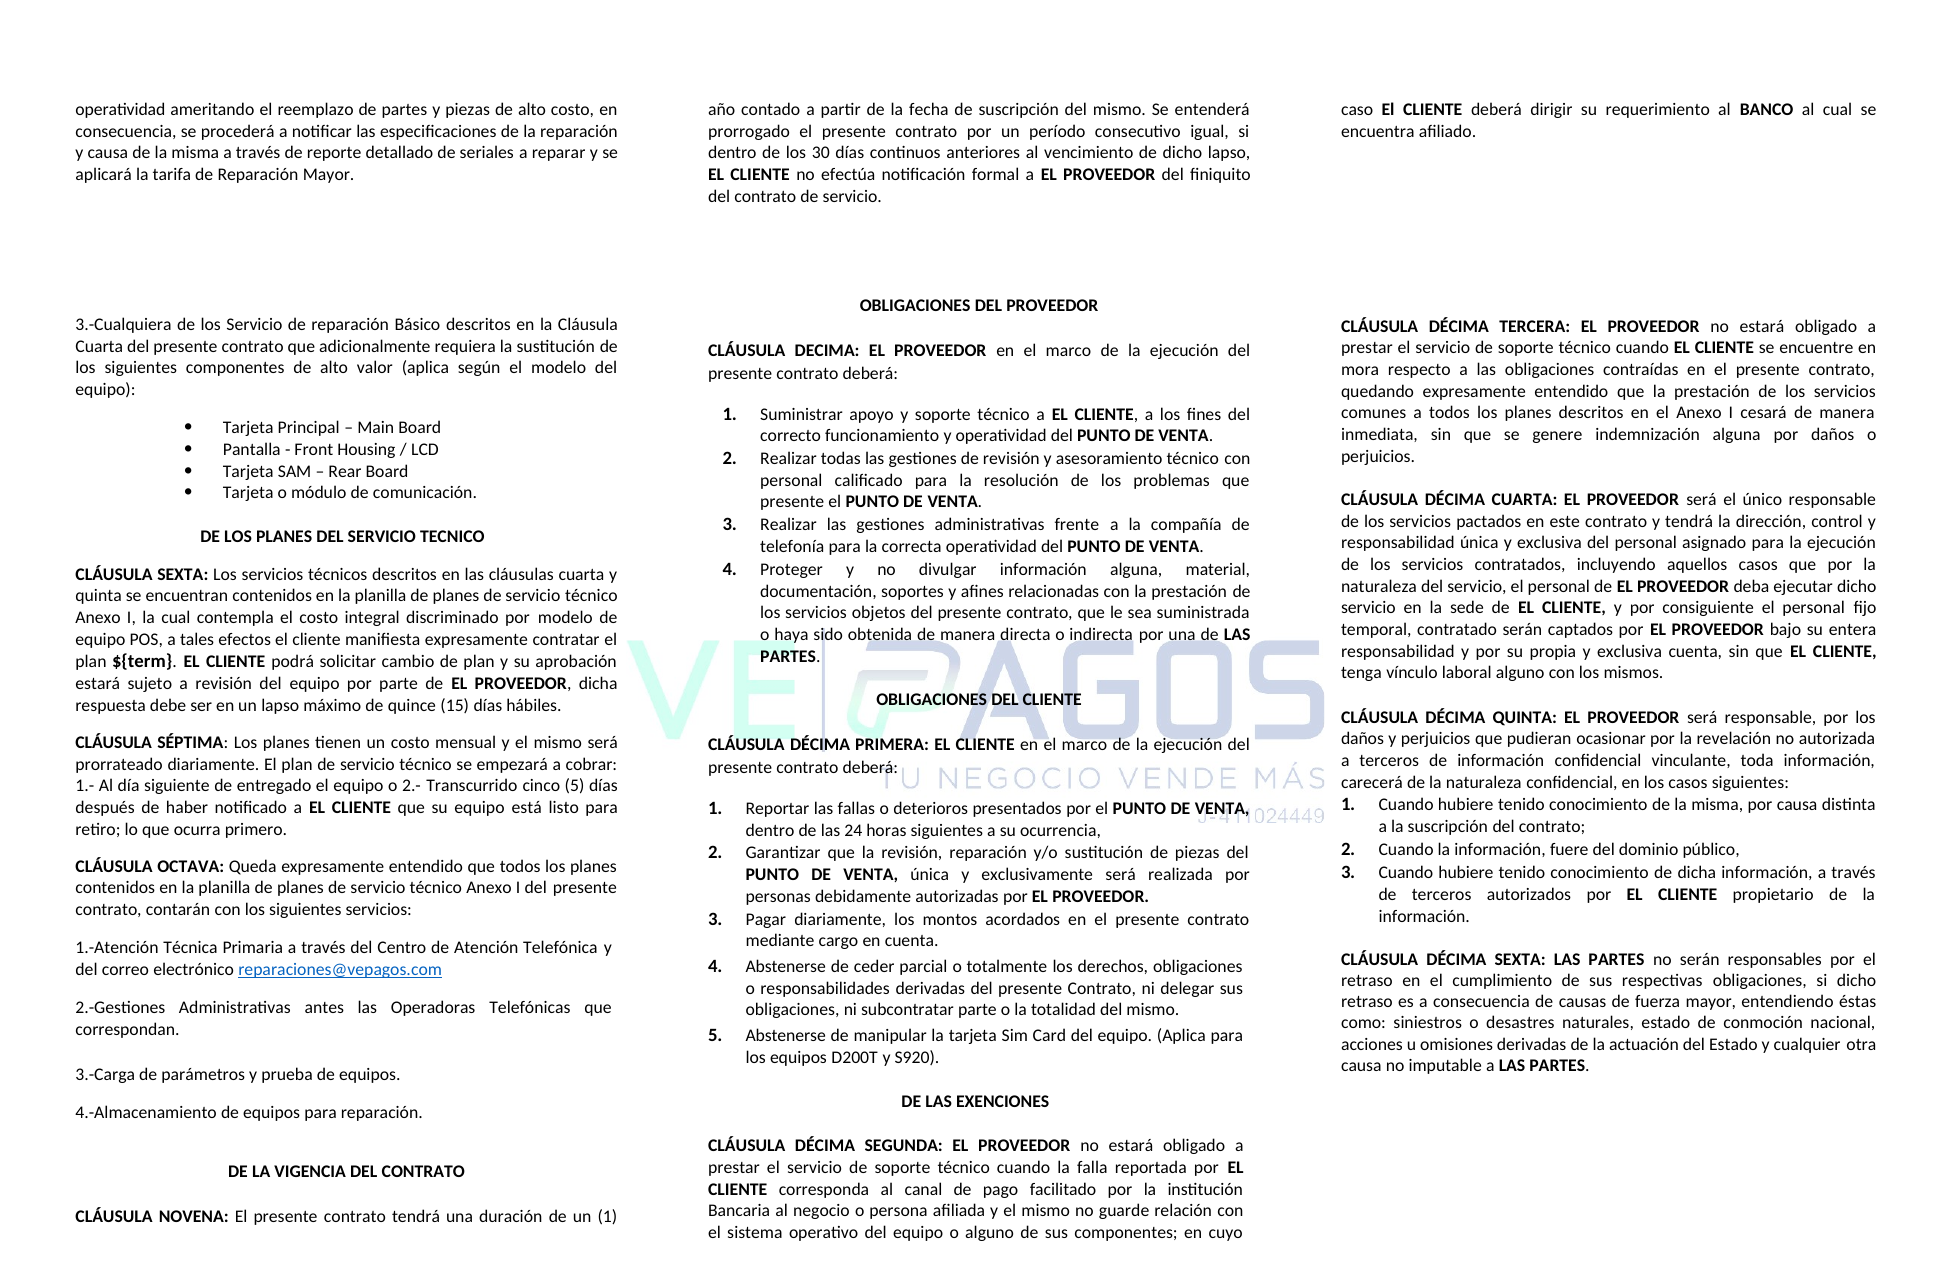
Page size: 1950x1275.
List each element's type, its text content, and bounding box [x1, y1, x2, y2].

list Cuando la información, fuere del dominio público, [1341, 837, 1887, 860]
list Pantalla - Front Housing / LCD [185, 438, 622, 460]
text CLÁUSULA DÉCIMA SEGUNDA: EL PROVEEDOR no estará obligado a prestar el servicio de soporte técnico cuando la falla reportada por EL CLIENTE corresponda al canal de pago facilitado por la institución Bancaria al negocio o persona afiliada y el mismo no guarde relación con el sistema operativo del equipo o alguno de sus componentes; en cuyo caso El CLIENTE deberá dirigir su requerimiento al BANCO al cual se encuentra afiliado. [708, 1134, 1243, 1243]
list Tarjeta Principal – Main Board [185, 416, 622, 438]
list Garantizar que la revisión, reparación y/o sustitución de piezas del PUNTO DE VENTA, única y exclusivamente será realizada por personas debidamente autorizadas por EL PROVEEDOR. [708, 841, 1250, 907]
list Realizar las gestiones administrativas frente a la compañía de telefonía para la correcta operatividad del PUNTO DE VENTA. [722, 513, 1250, 557]
list Abstenerse de manipular la tarjeta Sim Card del equipo. (Aplica para los equipos D200T y S920). [708, 1024, 1243, 1068]
text CLÁUSULA DÉCIMA QUINTA: EL PROVEEDOR será responsable, por los daños y perjuicios que pudieran ocasionar por la revelación no autorizada a terceros de información confidencial vinculante, toda información, carecerá de la naturaleza confidencial, en los casos siguientes: [1341, 706, 1876, 792]
subtitle DE LA VIGENCIA DEL CONTRATO [71, 1161, 622, 1182]
list Abstenerse de ceder parcial o totalmente los derechos, obligaciones o responsabilidades derivadas del presente Contrato, ni delegar sus obligaciones, ni subcontratar parte o la totalidad del mismo. [708, 955, 1243, 1020]
list Pagar diariamente, los montos acordados en el presente contrato mediante cargo en cuenta. [708, 907, 1250, 951]
text CLÁUSULA DÉCIMA CUARTA: EL PROVEEDOR será el único responsable de los servicios pactados en este contrato y tendrá la dirección, control y responsabilidad única y exclusiva del personal asignado para la ejecución de los servicios contratados, incluyendo aquellos casos que por la naturaleza del servicio, el personal de EL PROVEEDOR deba ejecutar dicho servicio en la sede de EL CLIENTE, y por consiguiente el personal fijo temporal, contratado serán captados por EL PROVEEDOR bajo su entera responsabilidad y por su propia y exclusiva cuenta, sin que EL CLIENTE, tenga vínculo laboral alguno con los mismos. [1341, 488, 1876, 683]
text CLÁUSULA SÉPTIMA: Los planes tienen un costo mensual y el mismo será prorrateado diariamente. El plan de servicio técnico se empezará a cobrar: 1.- Al día siguiente de entregado el equipo o 2.- Transcurrido cinco (5) días después de haber notificado a EL CLIENTE que su equipo está listo para retiro; lo que ocurra primero. [75, 731, 618, 839]
text 3.-Cualquiera de los Servicio de reparación Básico descritos en la Cláusula Cuarta del presente contrato que adicionalmente requiera la sustitución de los siguientes componentes de alto valor (aplica según el modelo del equipo): [75, 313, 618, 400]
text 1.-Atención Técnica Primaria a través del Centro de Atención Telefónica y del correo electrónico reparaciones@vepagos.com [75, 936, 612, 980]
subtitle DE LAS EXENCIONES [707, 1090, 1243, 1112]
list Realizar todas las gestiones de revisión y asesoramiento técnico con personal calificado para la resolución de los problemas que presente el PUNTO DE VENTA. [722, 446, 1250, 512]
text CLÁUSULA NOVENA: El presente contrato tendrá una duración de un (1) año contado a partir de la fecha de suscripción del mismo. Se entenderá prorrogado el presente contrato por un período consecutivo igual, si dentro de los 30 días continuos anteriores al vencimiento de dicho lapso, EL CLIENTE no efectúa notificación formal a EL PROVEEDOR del finiquito del contrato de servicio. [708, 98, 1251, 206]
list Cuando hubiere tenido conocimiento de dicha información, a través de terceros autorizados por EL CLIENTE propietario de la información. [1341, 860, 1876, 926]
list Proteger y no divulgar información alguna, material, documentación, soportes y afines relacionadas con la prestación de los servicios objetos del presente contrato, que le sea suministrada o haya sido obtenida de manera directa o indirecta por una de LAS PARTES. [722, 557, 1250, 666]
list Reportar las fallas o deterioros presentados por el PUNTO DE VENTA, dentro de las 24 horas siguientes a su ocurrencia, [708, 796, 1249, 841]
text CLÁUSULA OCTAVA: Queda expresamente entendido que todos los planes contenidos en la planilla de planes de servicio técnico Anexo I del presente contrato, contarán con los siguientes servicios: [75, 855, 617, 920]
subtitle DE LOS PLANES DEL SERVICIO TECNICO [200, 525, 622, 547]
subtitle OBLIGACIONES DEL CLIENTE [703, 688, 1254, 710]
list Tarjeta o módulo de comunicación. [185, 482, 622, 503]
text CLÁUSULA DÉCIMA SEXTA: LAS PARTES no serán responsables por el retraso en el cumplimiento de sus respectivas obligaciones, si dicho retraso es a consecuencia de causas de fuerza mayor, entendiendo éstas como: siniestros o desastres naturales, estado de conmoción nacional, acciones u omisiones derivadas de la actuación del Estado y cualquier otra causa no imputable a LAS PARTES. [1341, 948, 1876, 1076]
text 3.-Carga de parámetros y prueba de equipos. [75, 1063, 622, 1084]
text CLÁUSULA DÉCIMA PRIMERA: EL CLIENTE en el marco de la ejecución del presente contrato deberá: [708, 733, 1250, 778]
list Suministrar apoyo y soporte técnico a EL CLIENTE, a los fines del correcto funcionamiento y operatividad del PUNTO DE VENTA. [722, 402, 1250, 446]
text 2.-Gestiones Administrativas antes las Operadoras Telefónicas que correspondan. [75, 996, 612, 1040]
picture [626, 628, 1325, 823]
list Tarjeta SAM – Rear Board [185, 460, 622, 481]
text CLÁUSULA SEXTA: Los servicios técnicos descritos en las cláusulas cuarta y quinta se encuentran contenidos en la planilla de planes de servicio técnico Anexo I, la cual contempla el costo integral discriminado por modelo de equipo POS, a tales efectos el cliente manifiesta expresamente contratar el plan ${term}. EL CLIENTE podrá solicitar cambio de plan y su aprobación estará sujeto a revisión del equipo por parte de EL PROVEEDOR, dicha respuesta debe ser en un lapso máximo de quince (15) días hábiles. [75, 563, 617, 716]
text CLÁUSULA DÉCIMA TERCERA: EL PROVEEDOR no estará obligado a prestar el servicio de soporte técnico cuando EL CLIENTE se encuentre en mora respecto a las obligaciones contraídas en el presente contrato, quedando expresamente entendido que la prestación de los servicios comunes a todos los planes descritos en el Anexo I cesará de manera inmediata, sin que se genere indemnización alguna por daños o perjuicios. [1341, 315, 1876, 466]
text 4.-Almacenamiento de equipos para reparación. [75, 1101, 622, 1123]
text CLÁUSULA DECIMA: EL PROVEEDOR en el marco de la ejecución del presente contrato deberá: [708, 339, 1251, 384]
subtitle OBLIGACIONES DEL PROVEEDOR [703, 294, 1254, 316]
list Cuando hubiere tenido conocimiento de la misma, por causa distinta a la suscripción del contrato; [1341, 792, 1876, 837]
